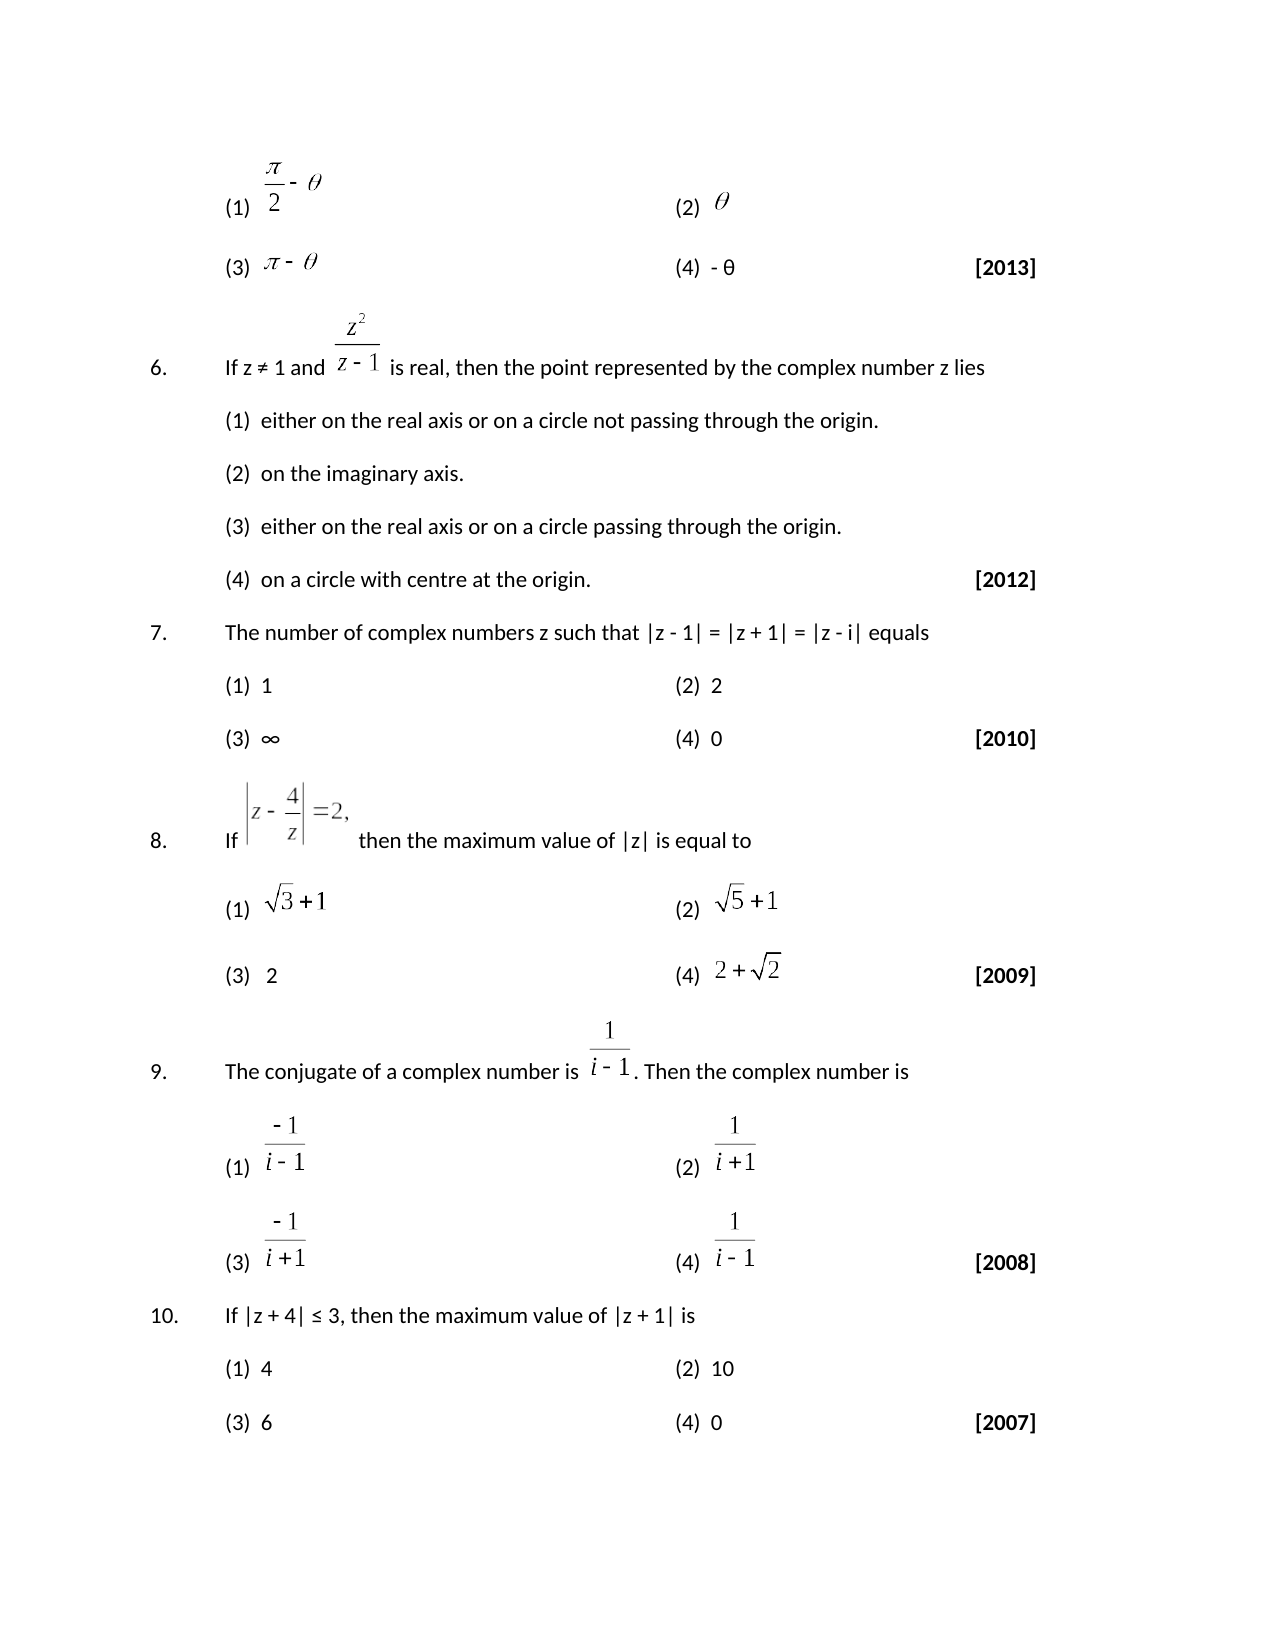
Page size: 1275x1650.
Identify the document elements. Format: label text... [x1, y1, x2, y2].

text (4) on a circle with centre at the origin. [2012] [150, 565, 1125, 593]
text (3) (4) [2008] [150, 1206, 1125, 1277]
text (2) on the imaginary axis. [150, 459, 1125, 487]
text 9. The conjugate of a complex number is . Then the complex number is [150, 1014, 1125, 1085]
text (1) either on the real axis or on a circle not passing through the origin. [150, 406, 1125, 434]
text 10. If |z + 4| ≤ 3, then the maximum value of |z + 1| is [150, 1302, 1125, 1329]
text (1) 4 (2) 10 [150, 1354, 1125, 1383]
text (1) 1 (2) 2 [150, 671, 1125, 699]
text (3) (4) - θ [2013] [150, 246, 1125, 281]
text (1) (2) [150, 879, 1125, 923]
text (3) 6 (4) 0 [2007] [150, 1408, 1125, 1436]
text (3) ∞ (4) 0 [2010] [150, 724, 1125, 752]
text 7. The number of complex numbers z such that |z - 1| = |z + 1| = |z - i| equals [150, 618, 1125, 646]
text (3) either on the real axis or on a circle passing through the origin. [150, 512, 1125, 540]
text (3) 2 (4) [2009] [150, 948, 1125, 989]
text 8. If then the maximum value of |z| is equal to [150, 777, 1125, 854]
text 6. If z ≠ 1 and is real, then the point represented by the complex number z lies [150, 306, 1125, 381]
text (1) (2) [150, 1110, 1125, 1181]
text (1) (2) [150, 150, 1125, 221]
